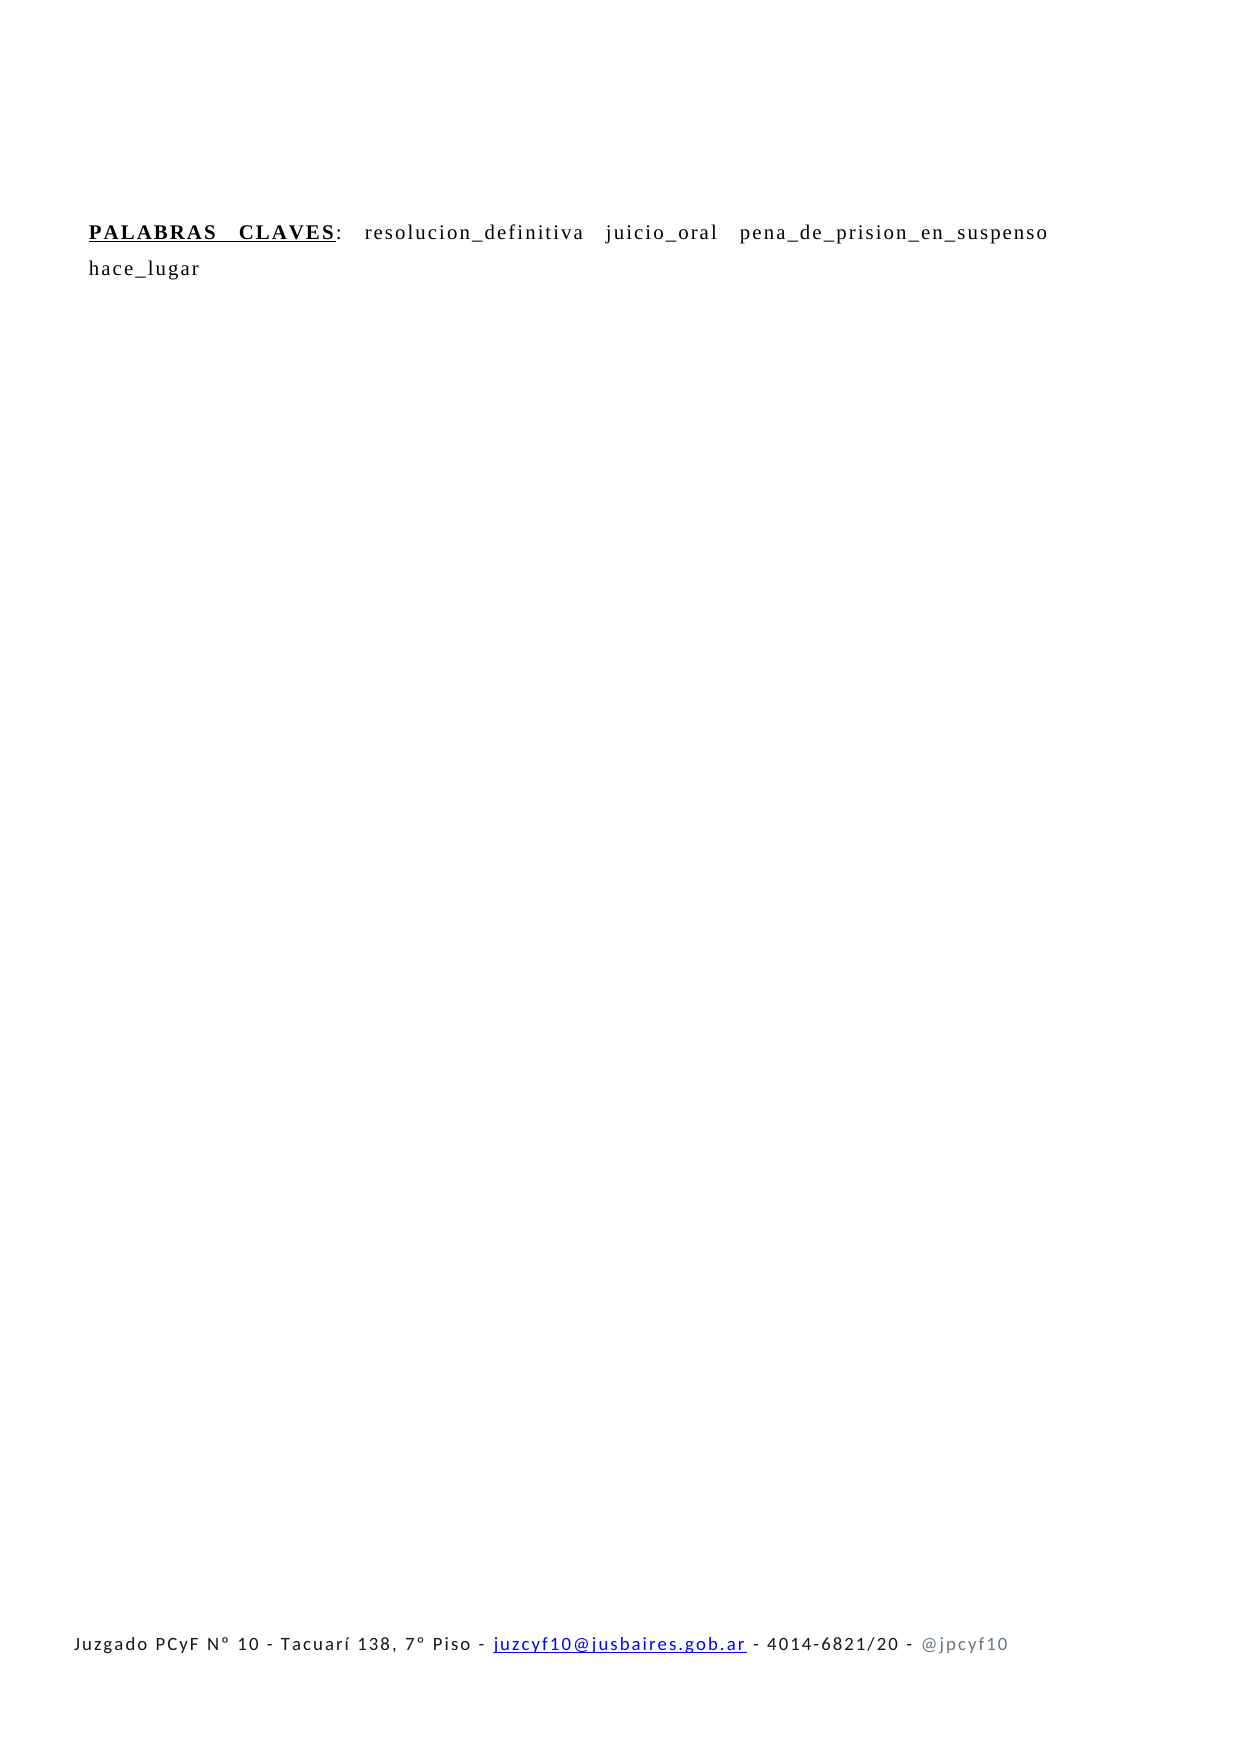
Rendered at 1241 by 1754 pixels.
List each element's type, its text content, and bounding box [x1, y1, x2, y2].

text PALABRAS CLAVES: resolucion_definitiva juicio_oral pena_de_prision_en_suspenso hace_lugar [89, 220, 1048, 280]
